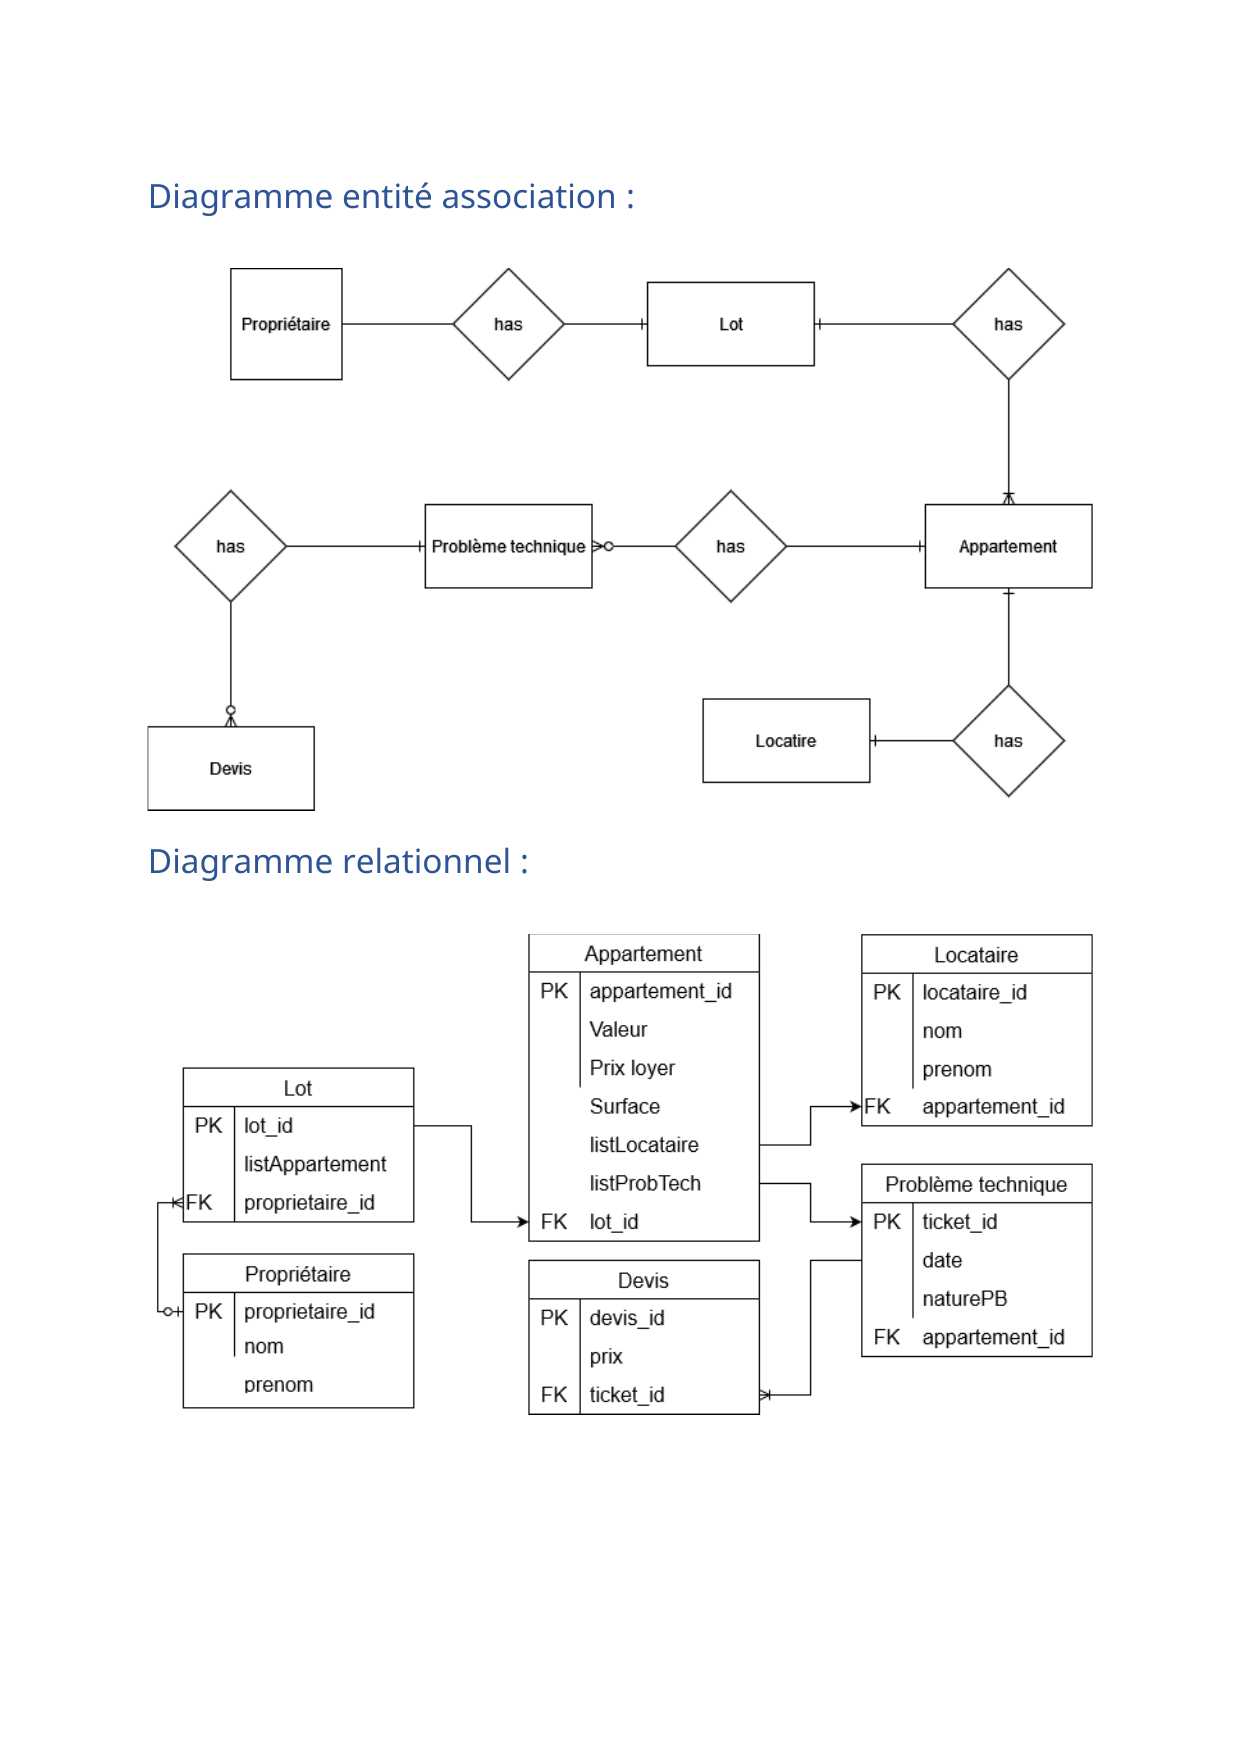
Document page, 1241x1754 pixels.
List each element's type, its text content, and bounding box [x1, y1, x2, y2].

picture [147, 268, 1093, 811]
picture [147, 934, 1093, 1415]
subtitle Diagramme relationnel : [148, 838, 1093, 884]
subtitle Diagramme entité association : [148, 173, 1093, 218]
